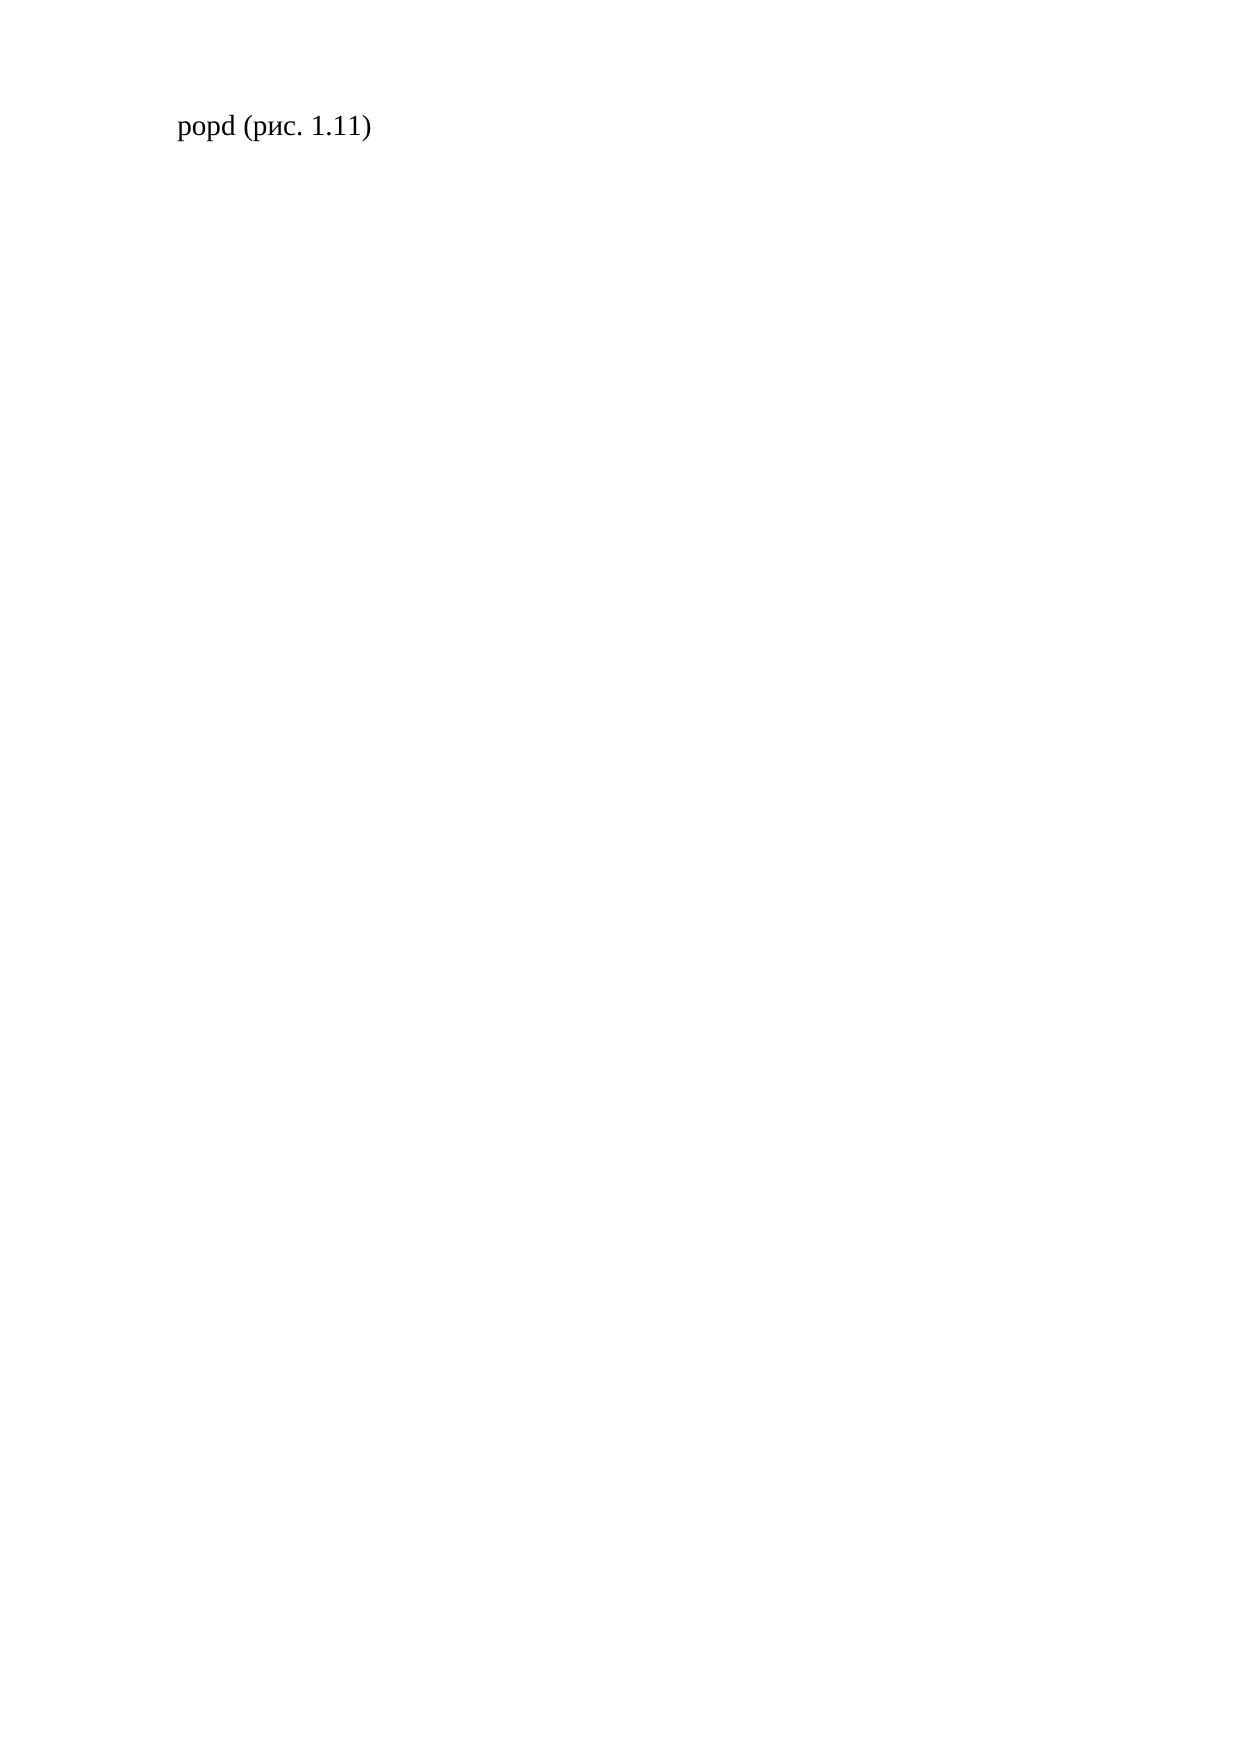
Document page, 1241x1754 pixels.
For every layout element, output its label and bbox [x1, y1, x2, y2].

list [177, 108, 1097, 142]
